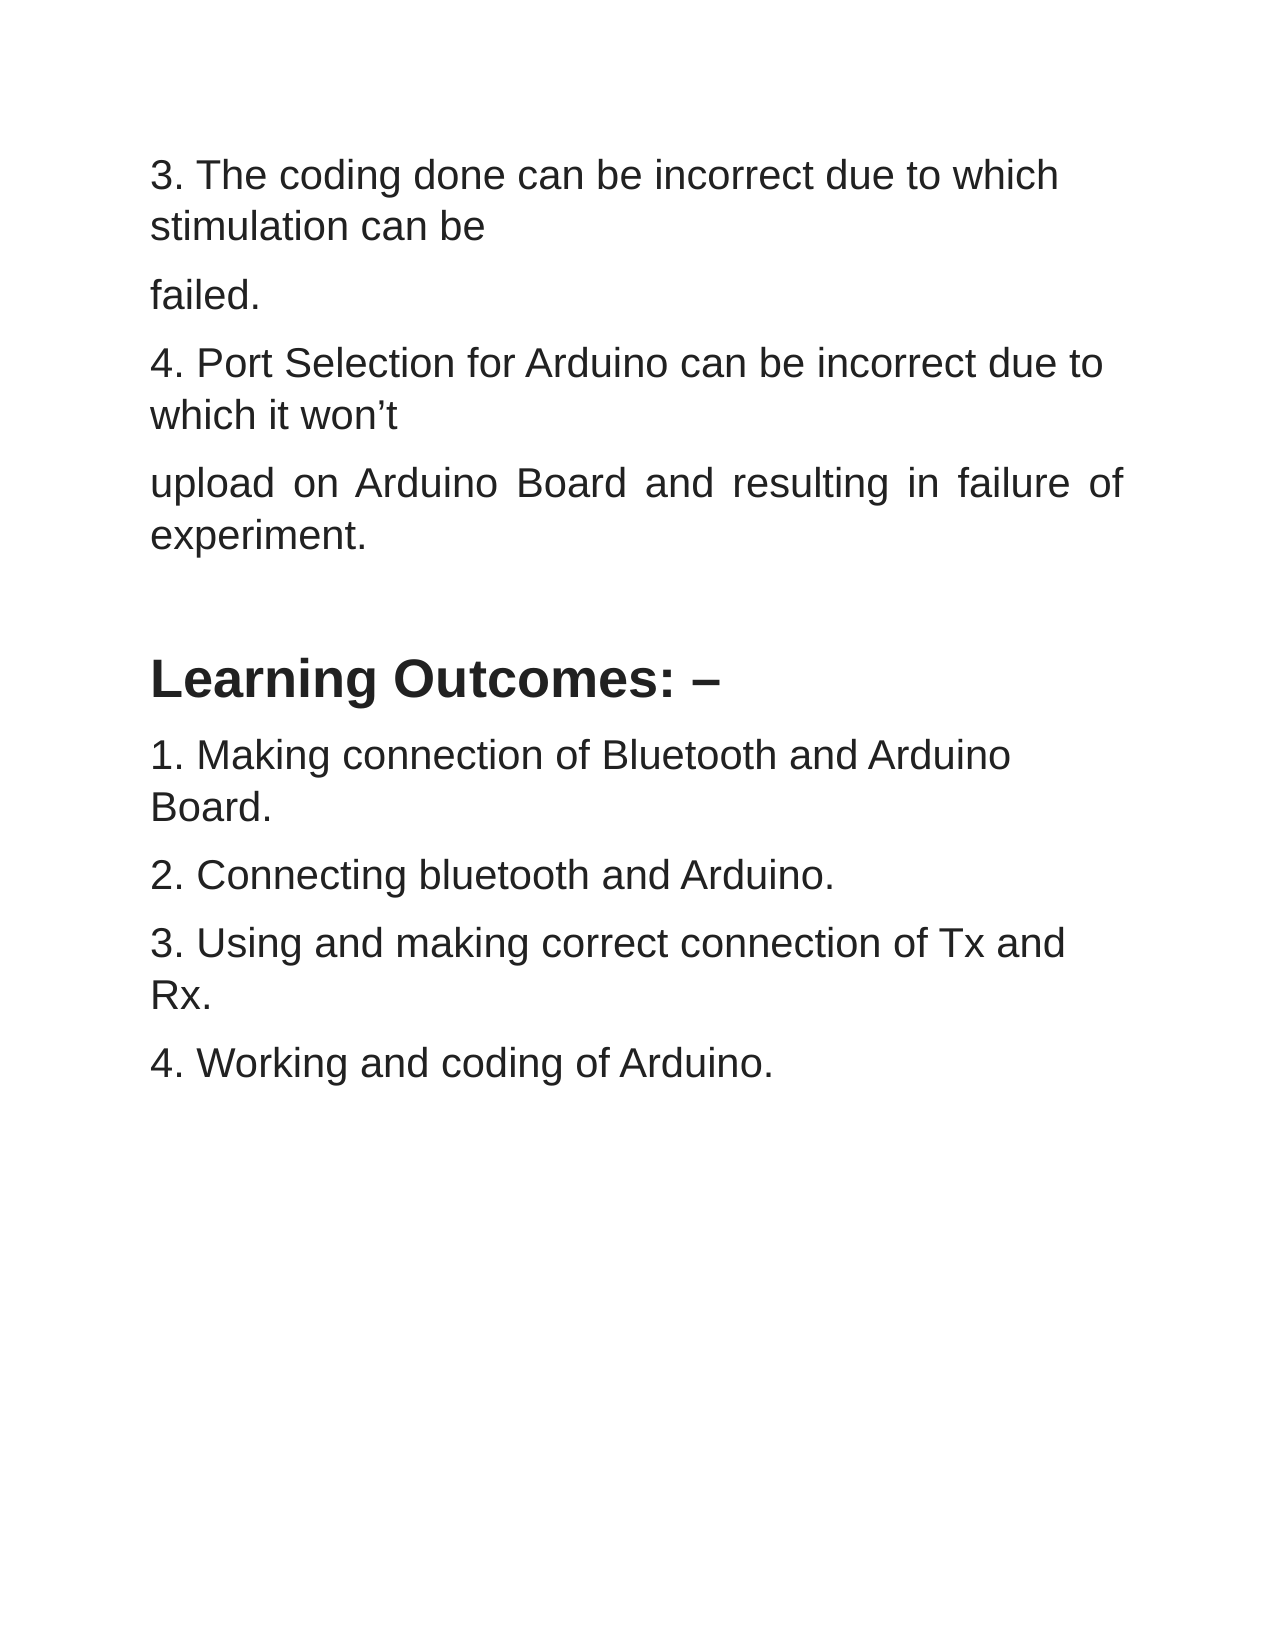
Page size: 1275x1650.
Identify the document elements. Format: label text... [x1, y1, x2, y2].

text 1. Making connection of Bluetooth and Arduino Board. [150, 731, 1125, 830]
text failed. [150, 270, 1125, 318]
text 4. Port Selection for Arduino can be incorrect due to which it won’t [150, 338, 1125, 438]
text 3. The coding done can be incorrect due to which stimulation can be [150, 150, 1125, 249]
text upload on Arduino Board and resulting in failure of experiment. [150, 458, 1125, 558]
text 3. Using and making correct connection of Tx and Rx. [150, 919, 1125, 1018]
text 4. Working and coding of Arduino. [150, 1039, 1125, 1087]
text Learning Outcomes: – [150, 647, 1125, 709]
text 2. Connecting bluetooth and Arduino. [150, 851, 1125, 898]
